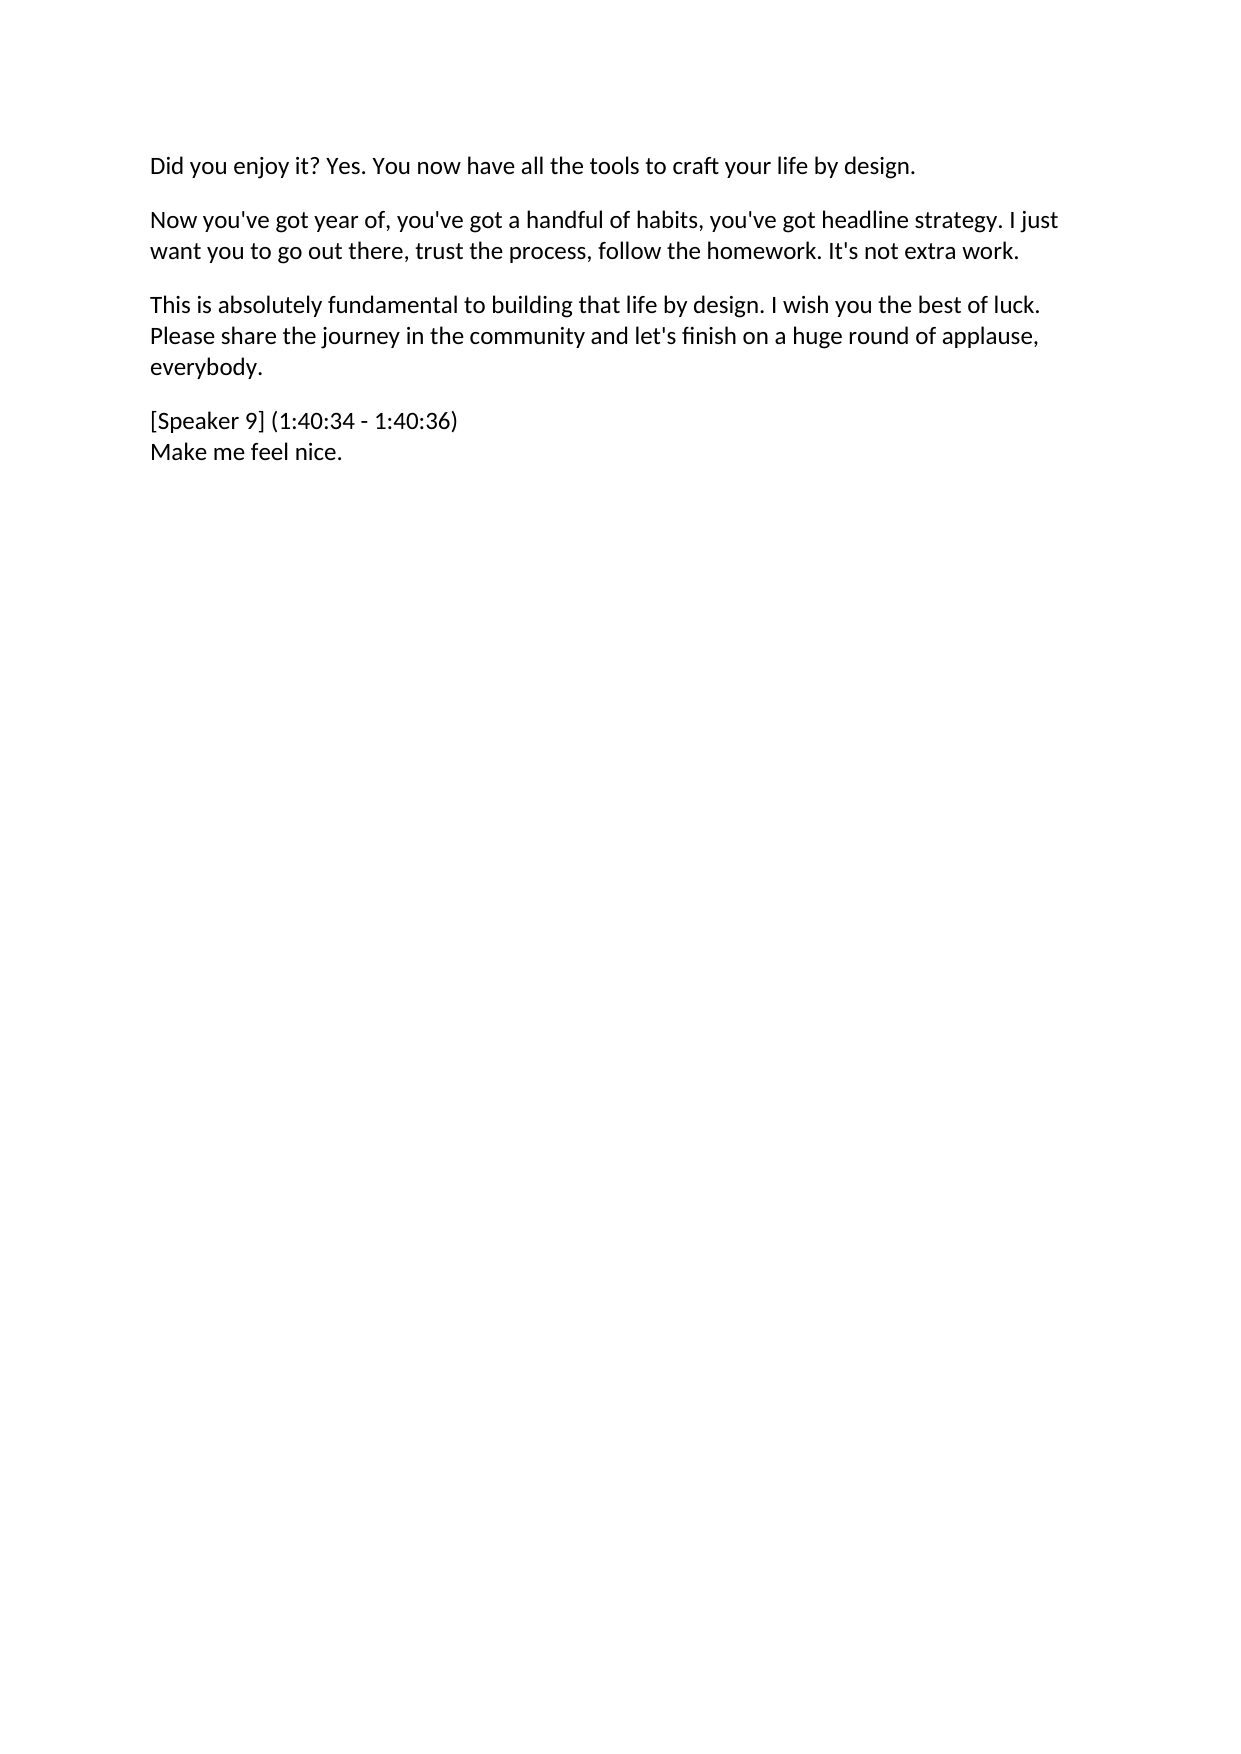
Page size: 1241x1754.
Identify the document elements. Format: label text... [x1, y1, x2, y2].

text Make me feel nice. [150, 436, 1090, 466]
text [Speaker 9] (1:40:34 - 1:40:36) [150, 405, 1090, 436]
text This is absolutely fundamental to building that life by design. I wish you the best of luck. Please share the journey in the community and let's finish on a huge round of applause, everybody. [150, 290, 1090, 381]
text Did you enjoy it? Yes. You now have all the tools to craft your life by design. [150, 150, 1090, 181]
text Now you've got year of, you've got a handful of habits, you've got headline strategy. I just want you to go out there, trust the process, follow the homework. It's not extra work. [150, 204, 1090, 266]
